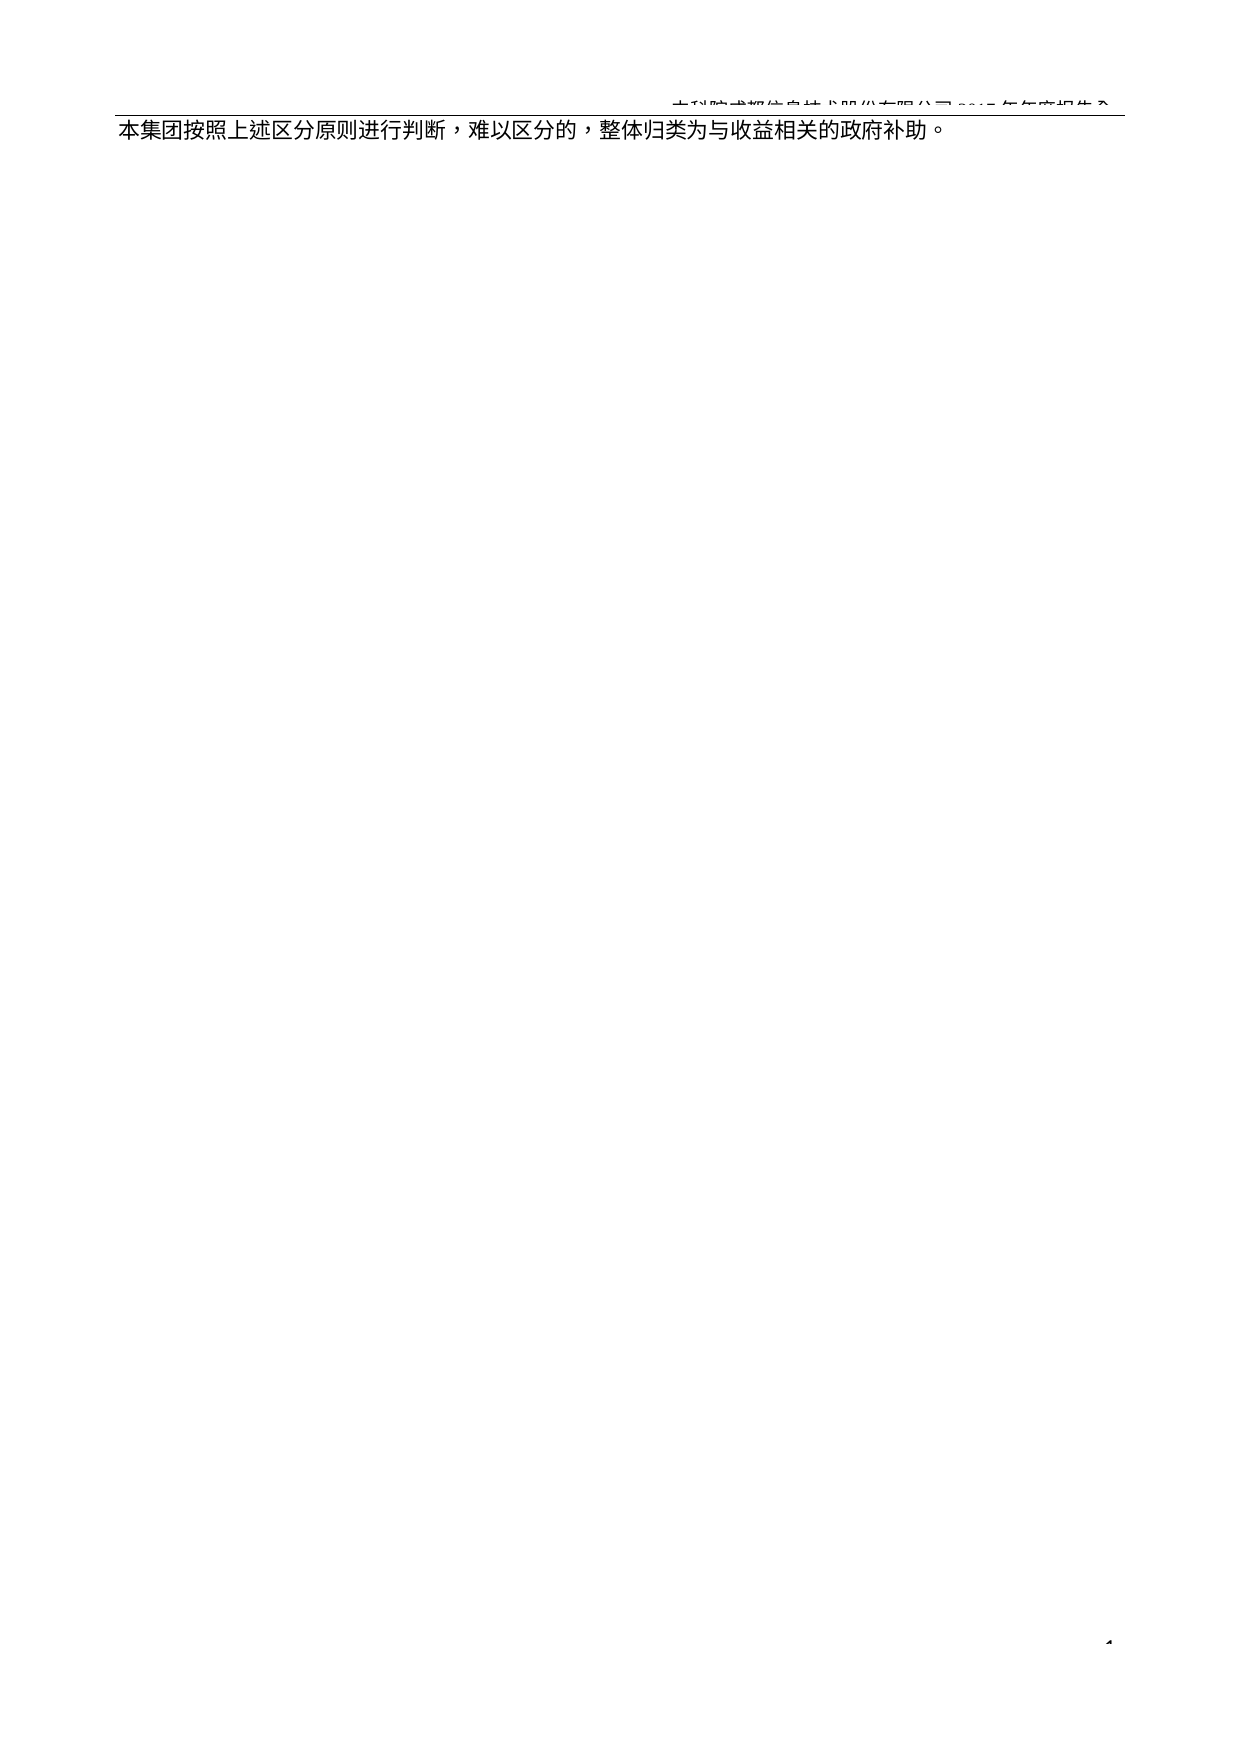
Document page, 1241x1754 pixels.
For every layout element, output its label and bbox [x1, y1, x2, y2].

text [118, 114, 1144, 144]
